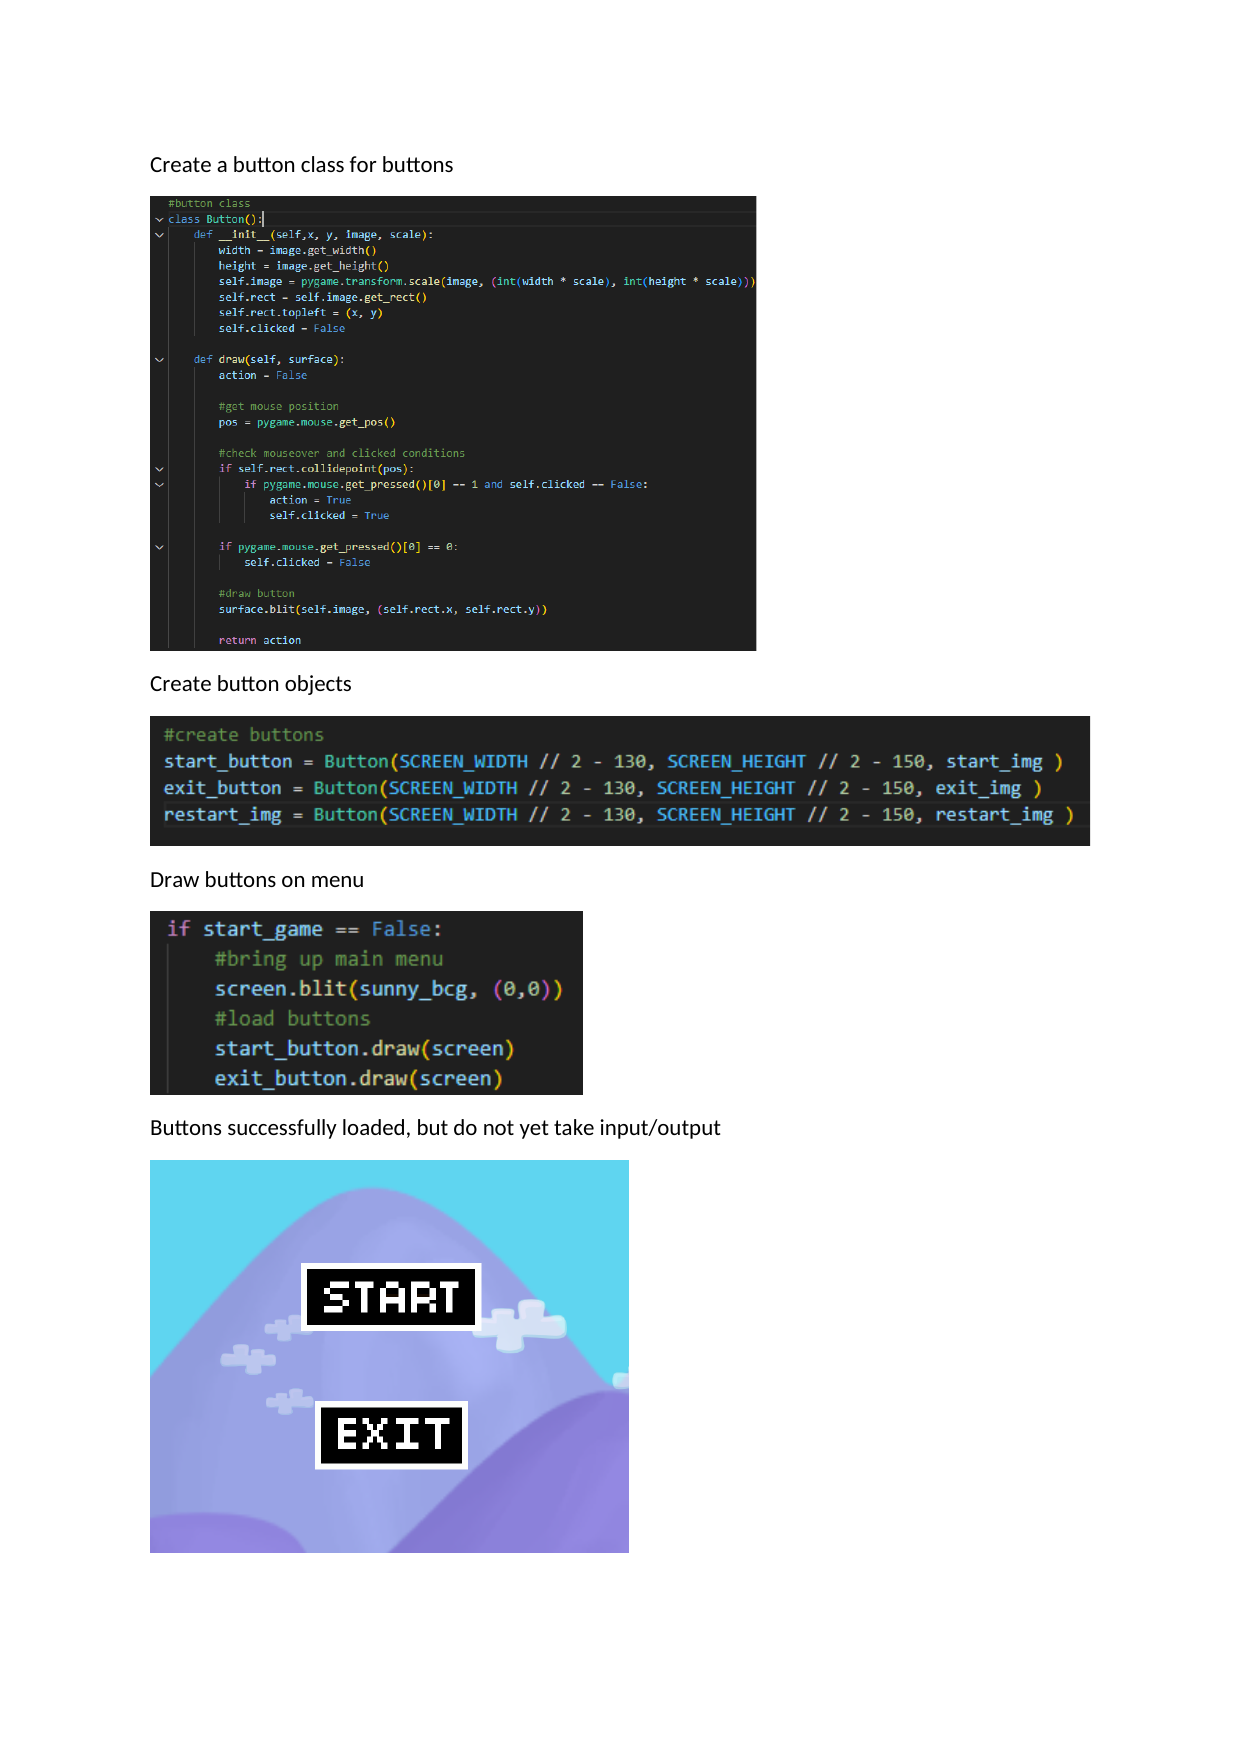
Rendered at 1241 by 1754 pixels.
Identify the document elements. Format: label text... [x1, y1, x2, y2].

picture [150, 196, 757, 651]
text Create button objects [150, 669, 1090, 698]
text Create a button class for buttons [150, 150, 1090, 178]
picture [150, 911, 583, 1095]
picture [150, 1160, 629, 1553]
text Buttons successfully loaded, but do not yet take input/output [150, 1113, 1090, 1141]
text Draw buttons on menu [150, 865, 1090, 893]
picture [150, 716, 1091, 846]
